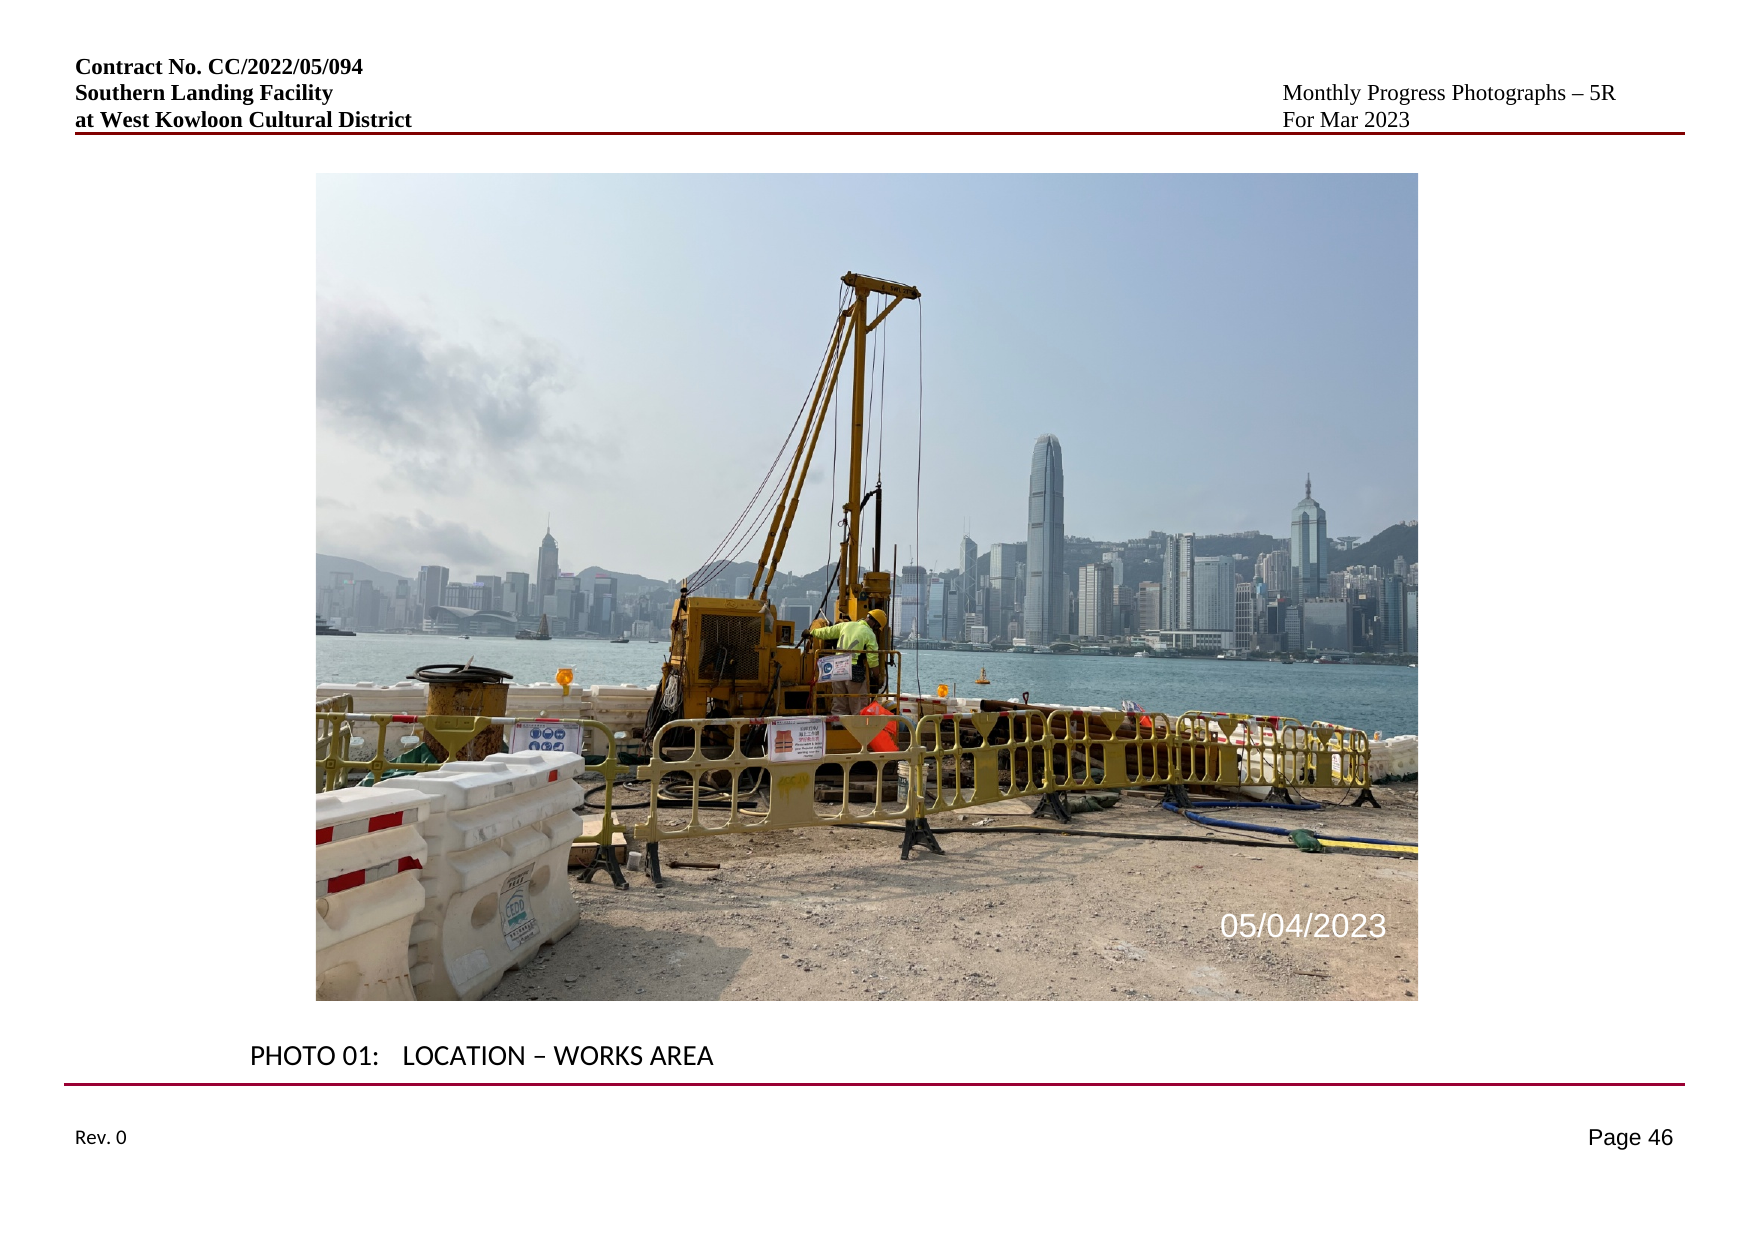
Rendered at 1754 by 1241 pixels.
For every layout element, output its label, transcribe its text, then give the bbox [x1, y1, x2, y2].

table_cell PHOTO 01: [141, 1036, 391, 1073]
picture [315, 173, 1419, 1001]
table_cell LOCATION – WORKS AREA [391, 1036, 1593, 1073]
table_header [141, 174, 1593, 1036]
